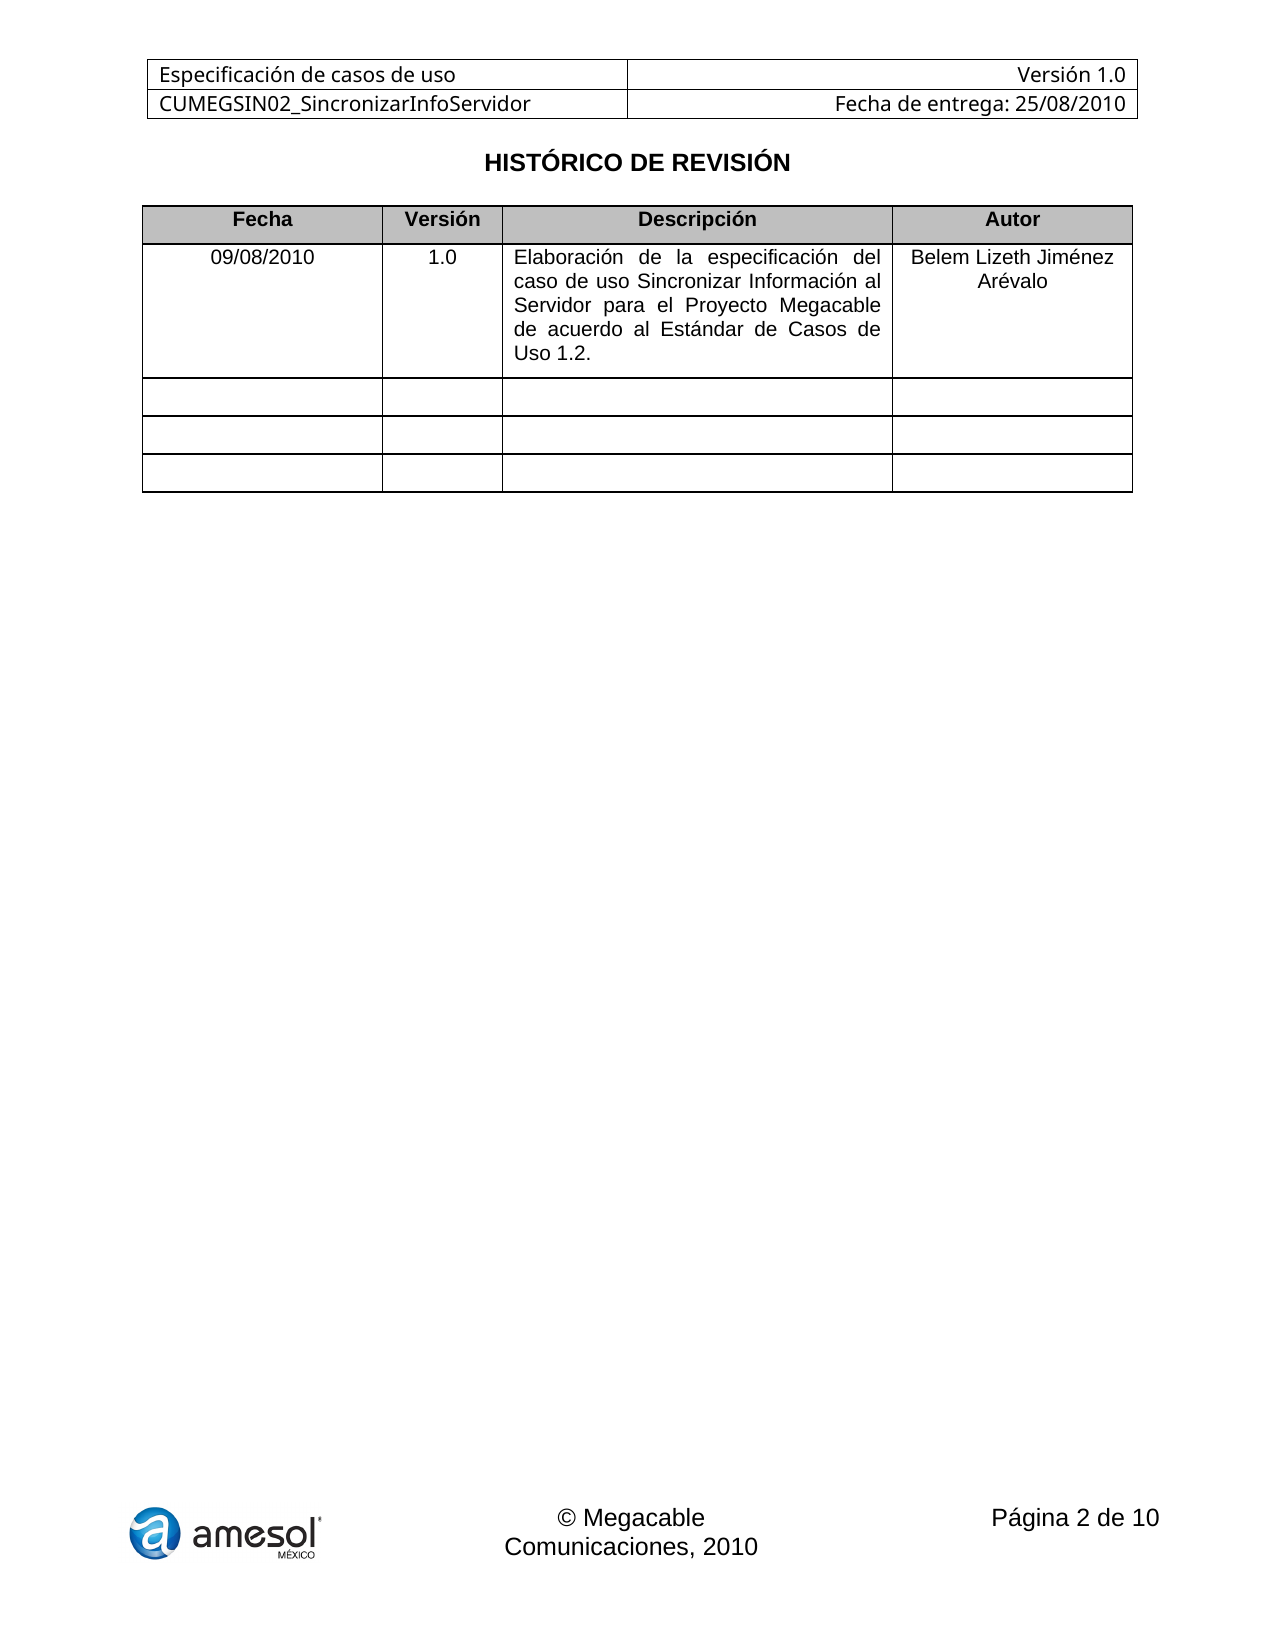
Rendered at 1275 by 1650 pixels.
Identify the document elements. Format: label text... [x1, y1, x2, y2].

table_header Descripción [503, 207, 892, 243]
table_cell [893, 417, 1132, 453]
table_header Versión [383, 207, 502, 243]
table_cell [503, 417, 892, 453]
table_cell Belem Lizeth Jiménez Arévalo [893, 245, 1132, 377]
table_header Autor [893, 207, 1132, 243]
text HISTÓRICO DE REVISIÓN [118, 148, 1157, 177]
table_cell [893, 379, 1132, 415]
picture [118, 1502, 322, 1563]
table_cell [893, 455, 1132, 491]
table_cell 1.0 [383, 245, 502, 377]
table_cell [503, 379, 892, 415]
table_cell [383, 417, 502, 453]
table_cell [143, 379, 382, 415]
table_cell [383, 379, 502, 415]
table_cell [143, 455, 382, 491]
table_cell [503, 455, 892, 491]
table_cell [143, 417, 382, 453]
table_cell 09/08/2010 [143, 245, 382, 377]
table_cell Elaboración de la especificación del caso de uso Sincronizar Información al Servidor para el Proyecto Megacable de acuerdo al Estándar de Casos de Uso 1.2. [503, 245, 892, 377]
table_cell [383, 455, 502, 491]
table_header Fecha [143, 207, 382, 243]
